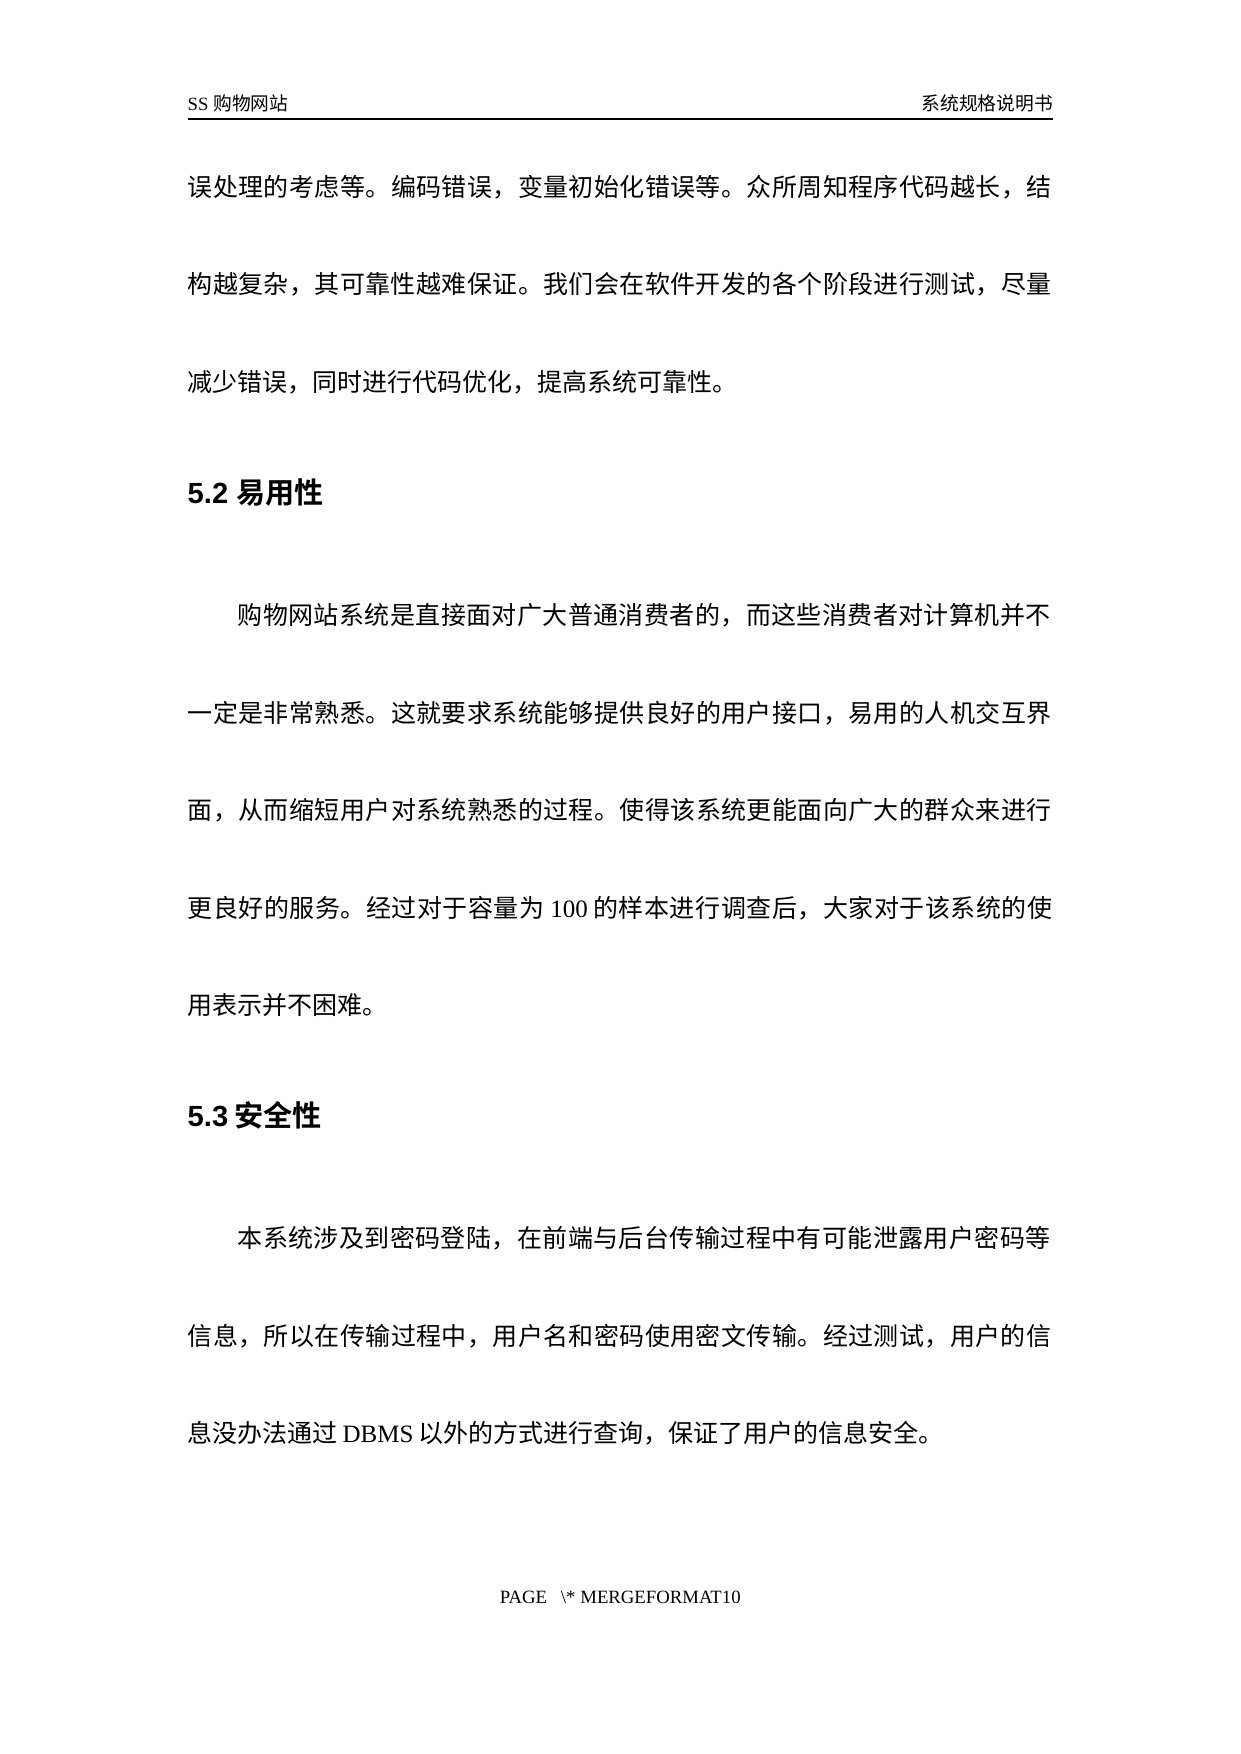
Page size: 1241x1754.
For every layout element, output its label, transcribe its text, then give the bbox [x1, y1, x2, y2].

subtitle 5.3安全性 [187, 1081, 1053, 1146]
text 购物网站系统是直接面对广大普通消费者的，而这些消费者对计算机并不一定是非常熟悉。这就要求系统能够提供良好的用户接口，易用的人机交互界面，从而缩短用户对系统熟悉的过程。使得该系统更能面向广大的群众来进行更良好的服务。经过对于容量为100的样本进行调查后，大家对于该系统的使用表示并不困难。 [187, 581, 1053, 1036]
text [187, 153, 1053, 413]
subtitle 5.2 易用性 [187, 458, 1053, 523]
text 本系统涉及到密码登陆，在前端与后台传输过程中有可能泄露用户密码等信息，所以在传输过程中，用户名和密码使用密文传输。经过测试，用户的信息没办法通过DBMS以外的方式进行查询，保证了用户的信息安全。 [187, 1204, 1053, 1464]
